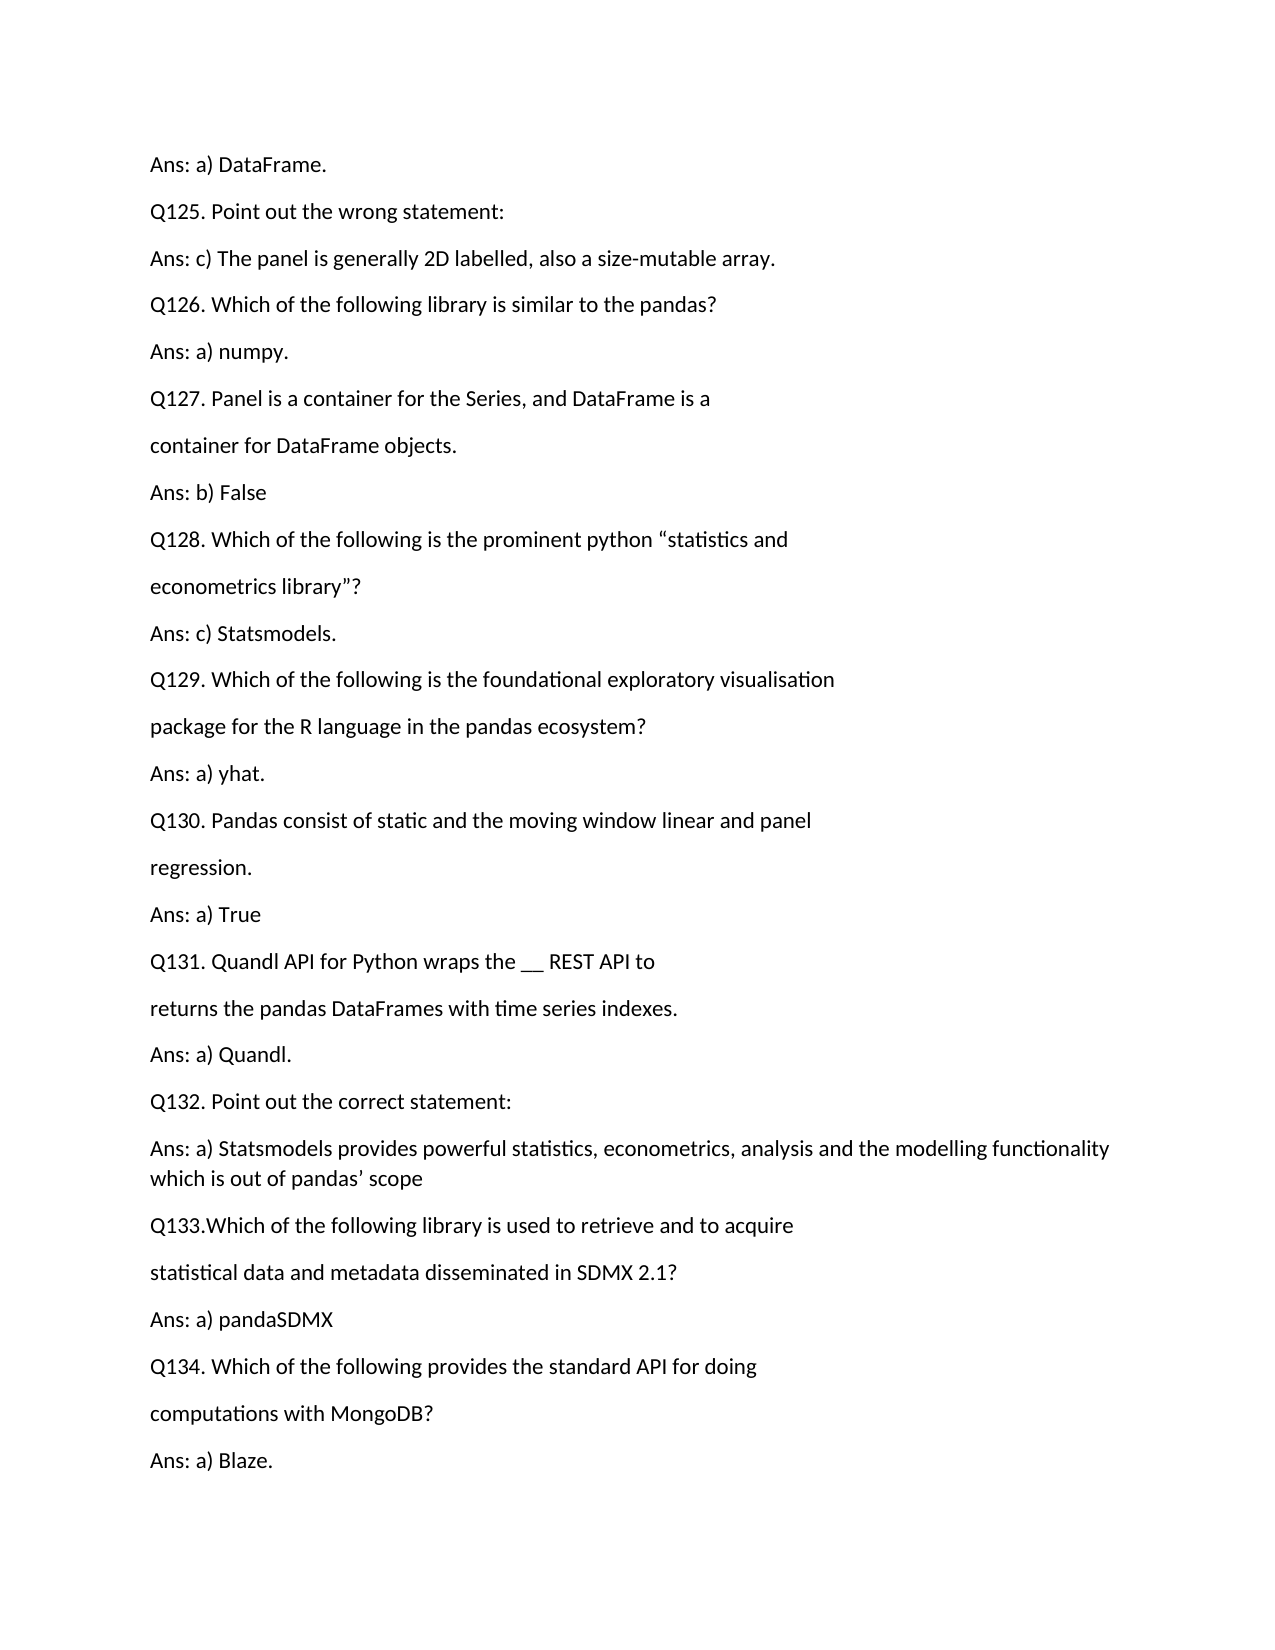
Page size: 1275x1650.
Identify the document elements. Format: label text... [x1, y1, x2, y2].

text Q133.Which of the following library is used to retrieve and to acquire [150, 1211, 1125, 1239]
text Q132. Point out the correct statement: [150, 1087, 1125, 1116]
text container for DataFrame objects. [150, 431, 1125, 459]
text Q130. Pandas consist of static and the moving window linear and panel [150, 806, 1125, 834]
text statistical data and metadata disseminated in SDMX 2.1? [150, 1258, 1125, 1286]
text Ans: a) numpy. [150, 337, 1125, 366]
text econometrics library”? [150, 572, 1125, 600]
text regression. [150, 853, 1125, 881]
text returns the pandas DataFrames with time series indexes. [150, 994, 1125, 1022]
text Ans: a) DataFrame. [150, 150, 1125, 178]
text Ans: c) The panel is generally 2D labelled, also a size-mutable array. [150, 244, 1125, 272]
text Q125. Point out the wrong statement: [150, 197, 1125, 225]
text Q126. Which of the following library is similar to the pandas? [150, 291, 1125, 319]
text Q131. Quandl API for Python wraps the __ REST API to [150, 947, 1125, 975]
text Q134. Which of the following provides the standard API for doing [150, 1352, 1125, 1380]
text Ans: b) False [150, 478, 1125, 506]
text Ans: a) Statsmodels provides powerful statistics, econometrics, analysis and the modelling functionality which is out of pandas’ scope [150, 1134, 1125, 1193]
text Ans: a) Blaze. [150, 1446, 1125, 1474]
text Ans: a) yhat. [150, 759, 1125, 787]
text Ans: a) pandaSDMX [150, 1305, 1125, 1333]
text Ans: a) Quandl. [150, 1041, 1125, 1069]
text package for the R language in the pandas ecosystem? [150, 712, 1125, 741]
text Q128. Which of the following is the prominent python “statistics and [150, 525, 1125, 553]
text Q129. Which of the following is the foundational exploratory visualisation [150, 666, 1125, 694]
text Q127. Panel is a container for the Series, and DataFrame is a [150, 384, 1125, 412]
text Ans: a) True [150, 900, 1125, 928]
text computations with MongoDB? [150, 1399, 1125, 1427]
text Ans: c) Statsmodels. [150, 619, 1125, 647]
